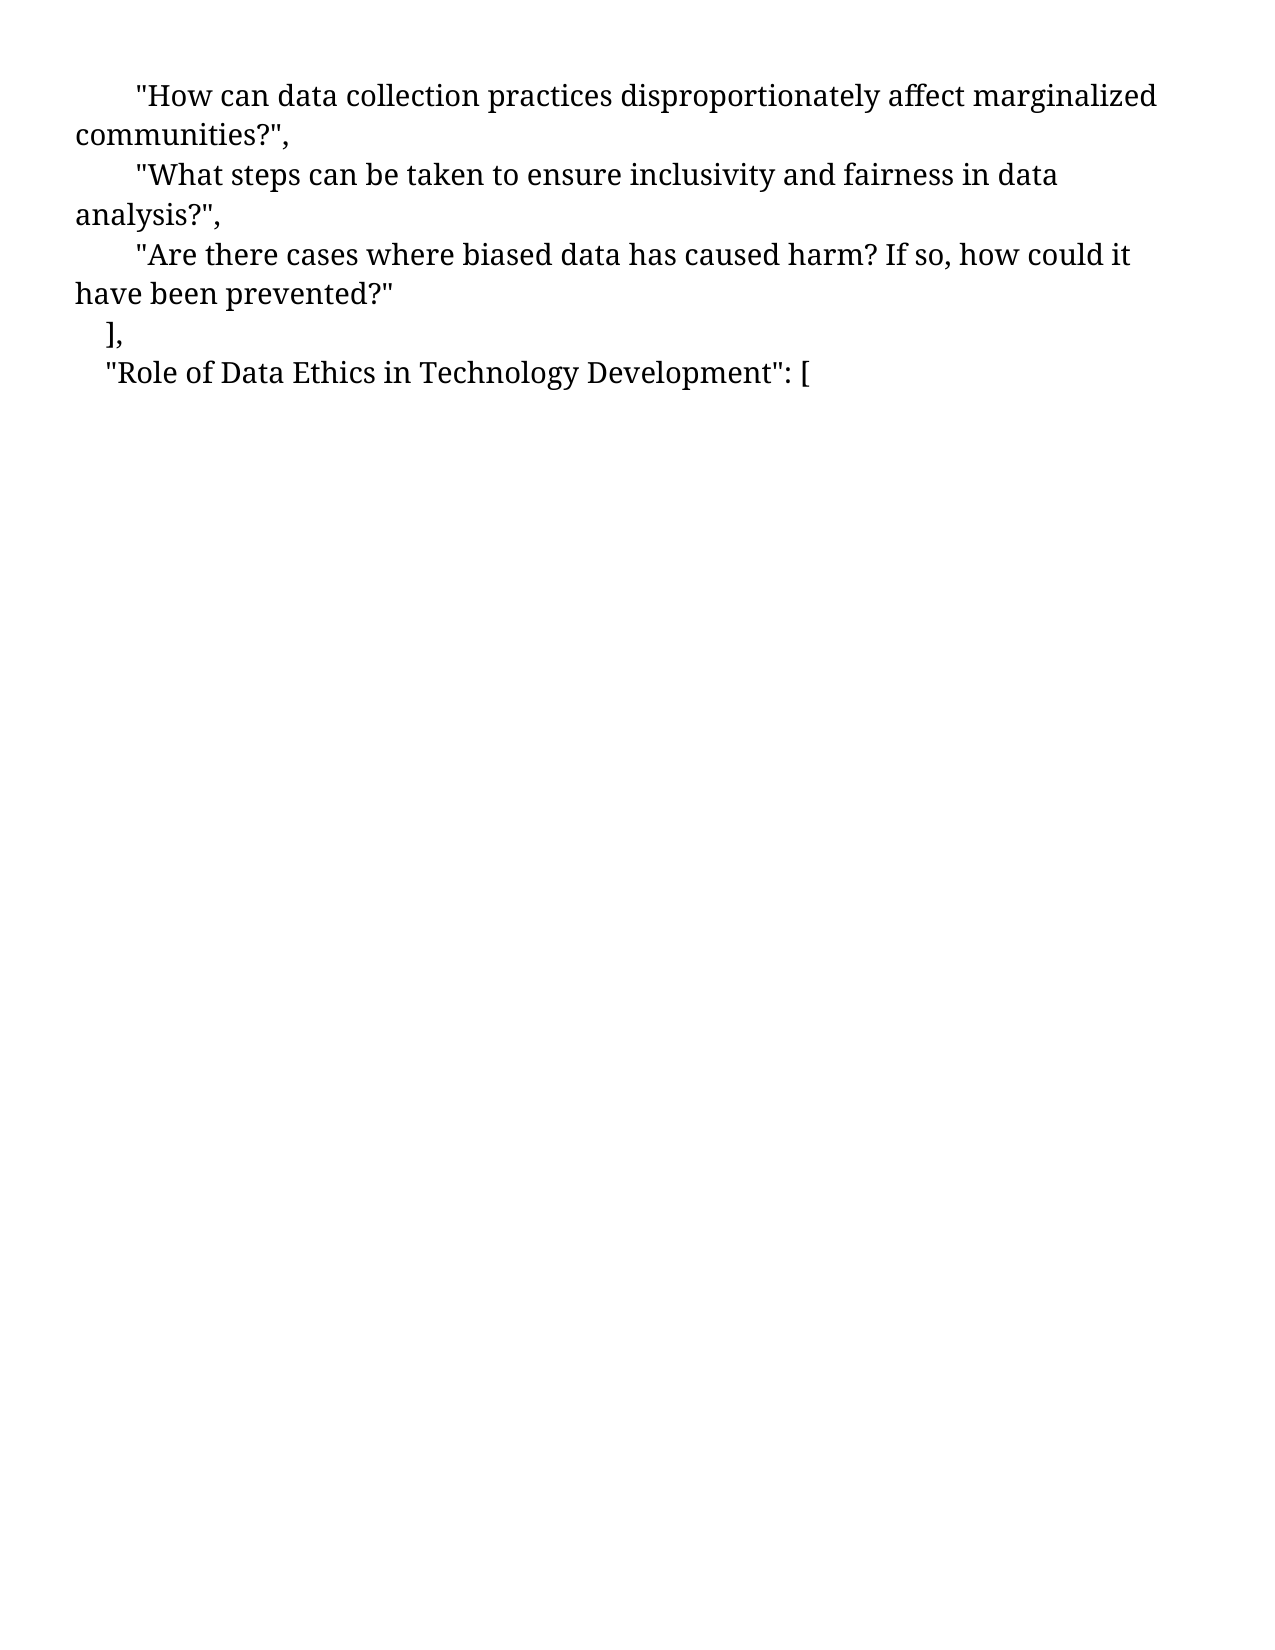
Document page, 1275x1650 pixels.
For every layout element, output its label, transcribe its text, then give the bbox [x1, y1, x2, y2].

text "Role of Data Ethics in Technology Development": [ [75, 353, 1200, 392]
text "What steps can be taken to ensure inclusivity and fairness in data analysis?", [75, 154, 1200, 234]
text "Are there cases where biased data has caused harm? If so, how could it have been prevented?" [75, 234, 1200, 313]
text ], [75, 313, 1200, 353]
text "How can data collection practices disproportionately affect marginalized communities?", [75, 75, 1200, 154]
